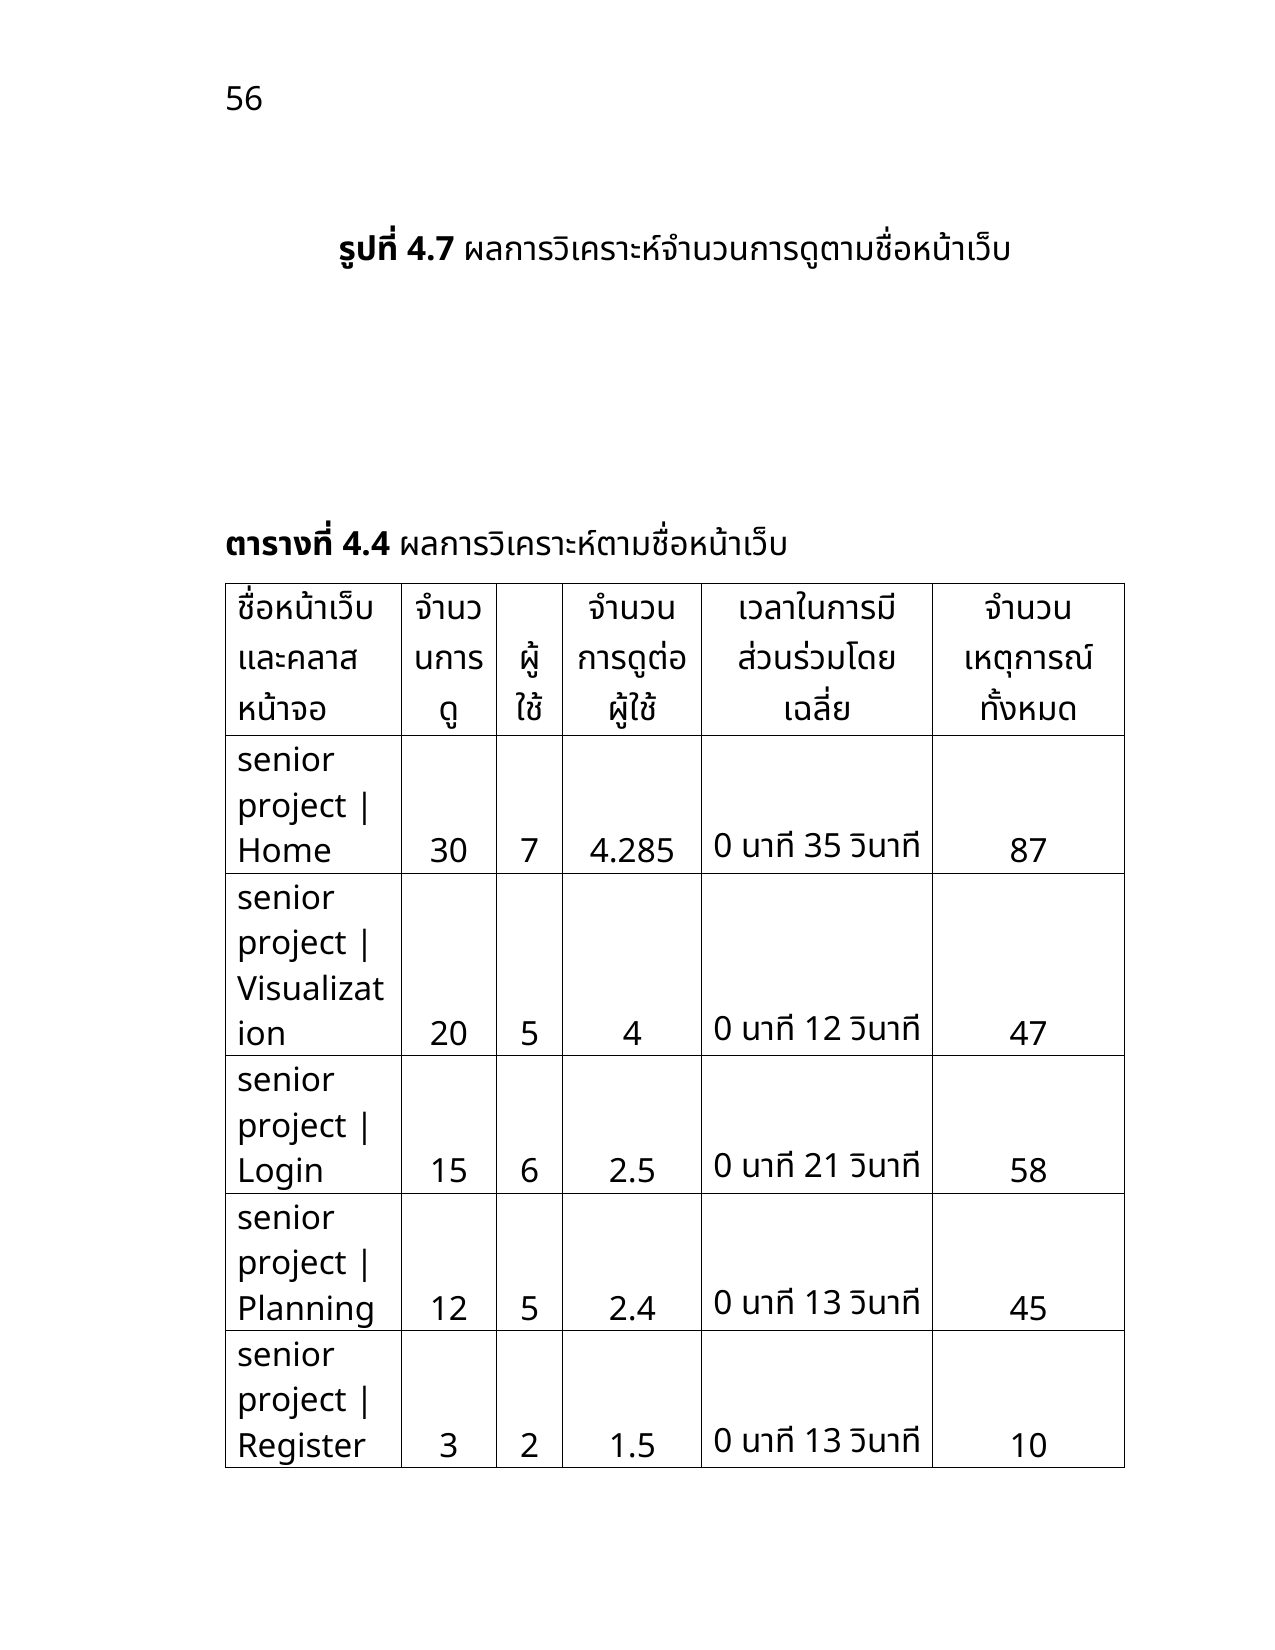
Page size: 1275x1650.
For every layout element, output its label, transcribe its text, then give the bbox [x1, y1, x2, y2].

table_cell 87 [933, 736, 1124, 872]
table_header ชื่อหน้าเว็บและคลาสหน้าจอ [226, 584, 401, 735]
text รูปที่ 4.7 ผลการวิเคราะห์จำนวนการดูตามชื่อหน้าเว็บ [225, 225, 1125, 276]
table_cell 2.5 [563, 1056, 701, 1192]
table_cell 5 [497, 1194, 562, 1330]
table_cell senior project | Planning [226, 1194, 401, 1330]
table_cell 7 [497, 736, 562, 872]
table_cell 47 [933, 874, 1124, 1055]
table_cell 12 [402, 1194, 496, 1330]
table_cell senior project | Visualization [226, 874, 401, 1055]
table_header ผู้ใช้ [497, 584, 562, 735]
table_cell 30 [402, 736, 496, 872]
table_cell senior project | Register [226, 1331, 401, 1467]
table_cell 10 [933, 1331, 1124, 1467]
table_cell senior project | Home [226, 736, 401, 872]
table_header จำนวนการดู [402, 584, 496, 735]
table_cell 0 นาที 12 วินาที [702, 874, 932, 1055]
table_cell 20 [402, 874, 496, 1055]
table_cell 1.5 [563, 1331, 701, 1467]
table_cell 0 นาที 13 วินาที [702, 1331, 932, 1467]
table_cell 4 [563, 874, 701, 1055]
table_header เวลาในการมีส่วนร่วมโดยเฉลี่ย [702, 584, 932, 735]
table_cell 4.285 [563, 736, 701, 872]
table_cell 2.4 [563, 1194, 701, 1330]
table_cell 0 นาที 13 วินาที [702, 1194, 932, 1330]
table_cell 0 นาที 21 วินาที [702, 1056, 932, 1192]
table_cell 2 [497, 1331, 562, 1467]
table_cell 5 [497, 874, 562, 1055]
table_header จำนวนเหตุการณ์ทั้งหมด [933, 584, 1124, 735]
table_cell 0 นาที 35 วินาที [702, 736, 932, 872]
table_cell 45 [933, 1194, 1124, 1330]
table_cell 6 [497, 1056, 562, 1192]
text ตารางที่ 4.4 ผลการวิเคราะห์ตามชื่อหน้าเว็บ [225, 520, 1125, 570]
table_cell 3 [402, 1331, 496, 1467]
table_cell 58 [933, 1056, 1124, 1192]
table_cell senior project | Login [226, 1056, 401, 1192]
table_cell 15 [402, 1056, 496, 1192]
table_header จำนวนการดูต่อผู้ใช้ [563, 584, 701, 735]
